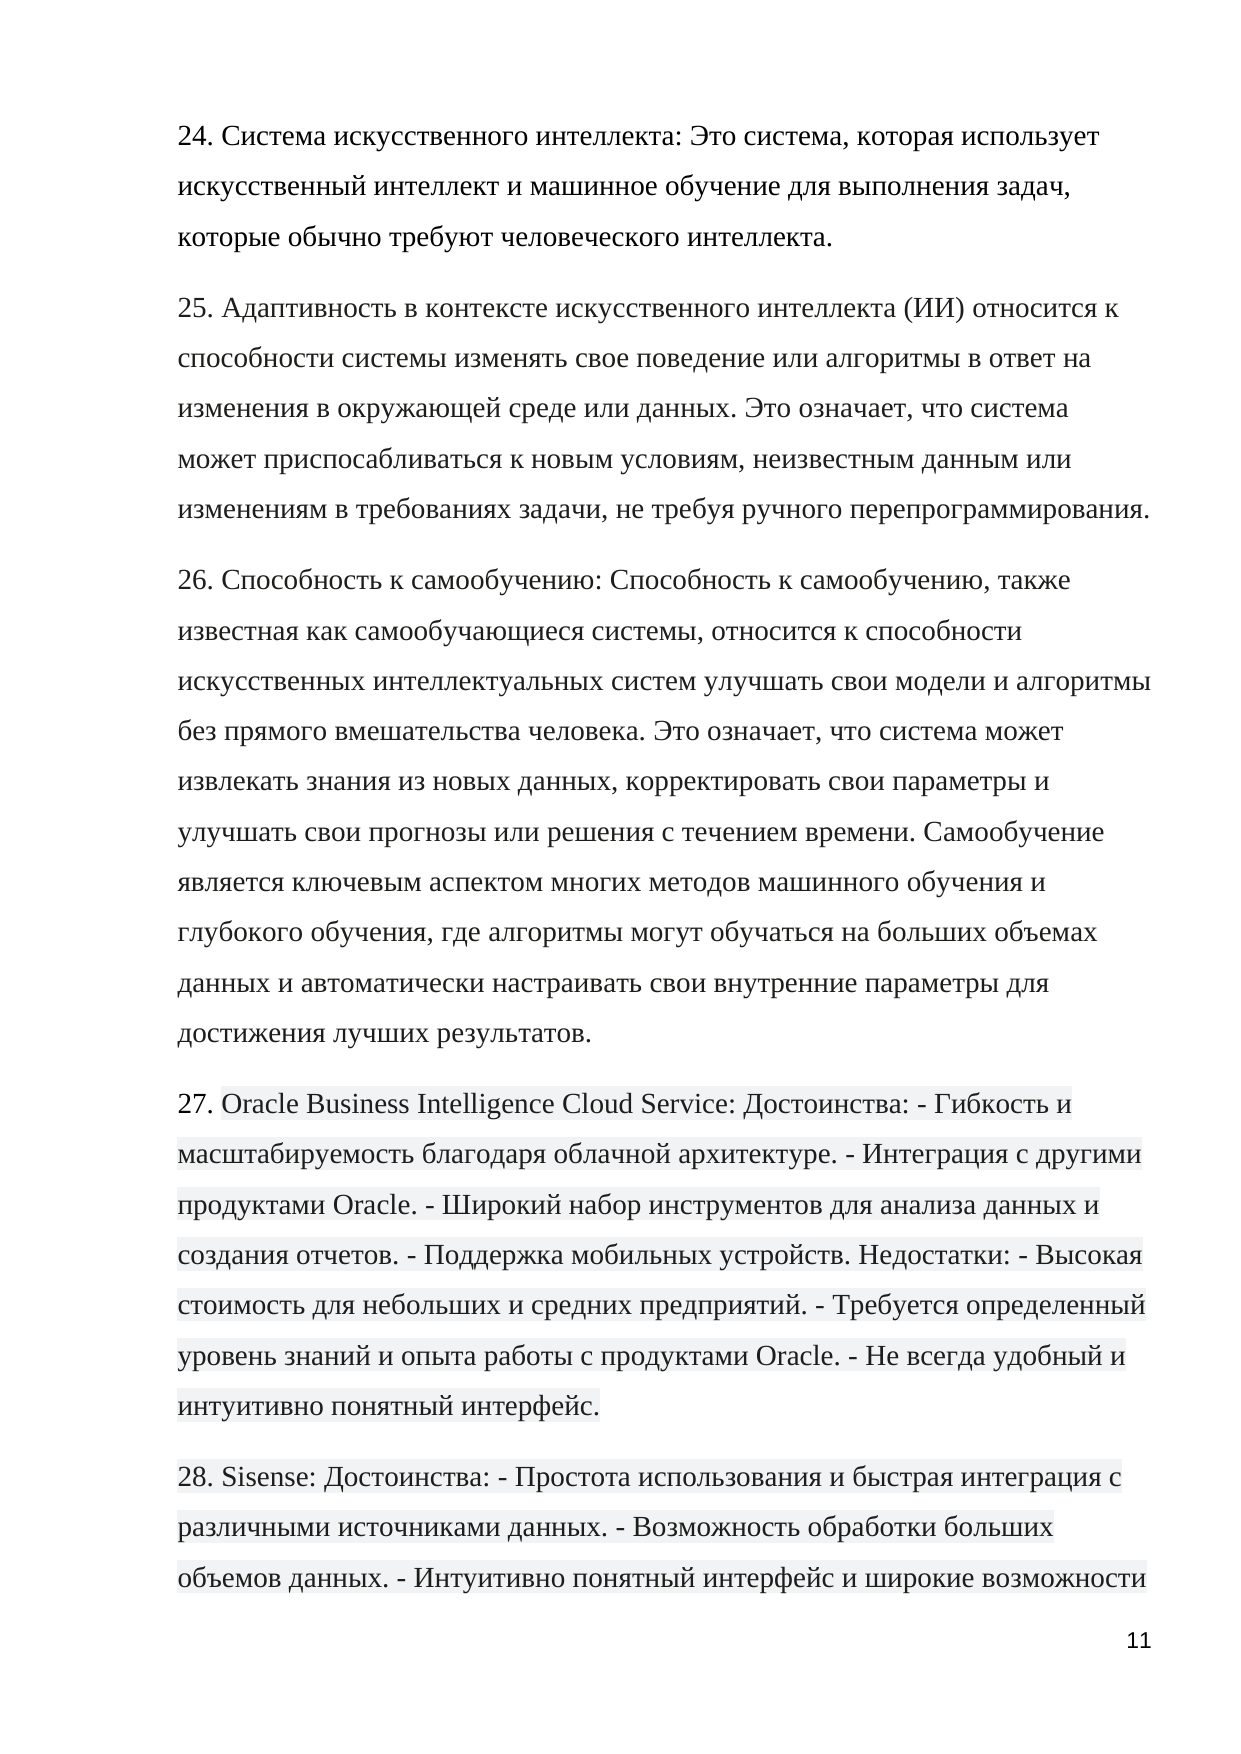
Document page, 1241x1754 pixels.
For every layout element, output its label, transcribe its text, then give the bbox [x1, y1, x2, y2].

text 26. Способность к самообучению: Способность к самообучению, также известная как самообучающиеся системы, относится к способности искусственных интеллектуальных систем улучшать свои модели и алгоритмы без прямого вмешательства человека. Это означает, что система может извлекать знания из новых данных, корректировать свои параметры и улучшать свои прогнозы или решения с течением времени. Самообучение является ключевым аспектом многих методов машинного обучения и глубокого обучения, где алгоритмы могут обучаться на больших объемах данных и автоматически настраивать свои внутренние параметры для достижения лучших результатов. [177, 562, 1152, 1049]
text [177, 1459, 1152, 1593]
text 27. Oracle Business Intelligence Cloud Service: Достоинства: - Гибкость и масштабируемость благодаря облачной архитектуре. - Интеграция с другими продуктами Oracle. - Широкий набор инструментов для анализа данных и создания отчетов. - Поддержка мобильных устройств. Недостатки: - Высокая стоимость для небольших и средних предприятий. - Требуется определенный уровень знаний и опыта работы с продуктами Oracle. - Не всегда удобный и интуитивно понятный интерфейс. [177, 1086, 1152, 1422]
text 25. Адаптивность в контексте искусственного интеллекта (ИИ) относится к способности системы изменять свое поведение или алгоритмы в ответ на изменения в окружающей среде или данных. Это означает, что система может приспосабливаться к новым условиям, неизвестным данным или изменениям в требованиях задачи, не требуя ручного перепрограммирования. [177, 290, 1152, 525]
text 24. Система искусственного интеллекта: Это система, которая использует искусственный интеллект и машинное обучение для выполнения задач, которые обычно требуют человеческого интеллекта. [177, 118, 1152, 252]
